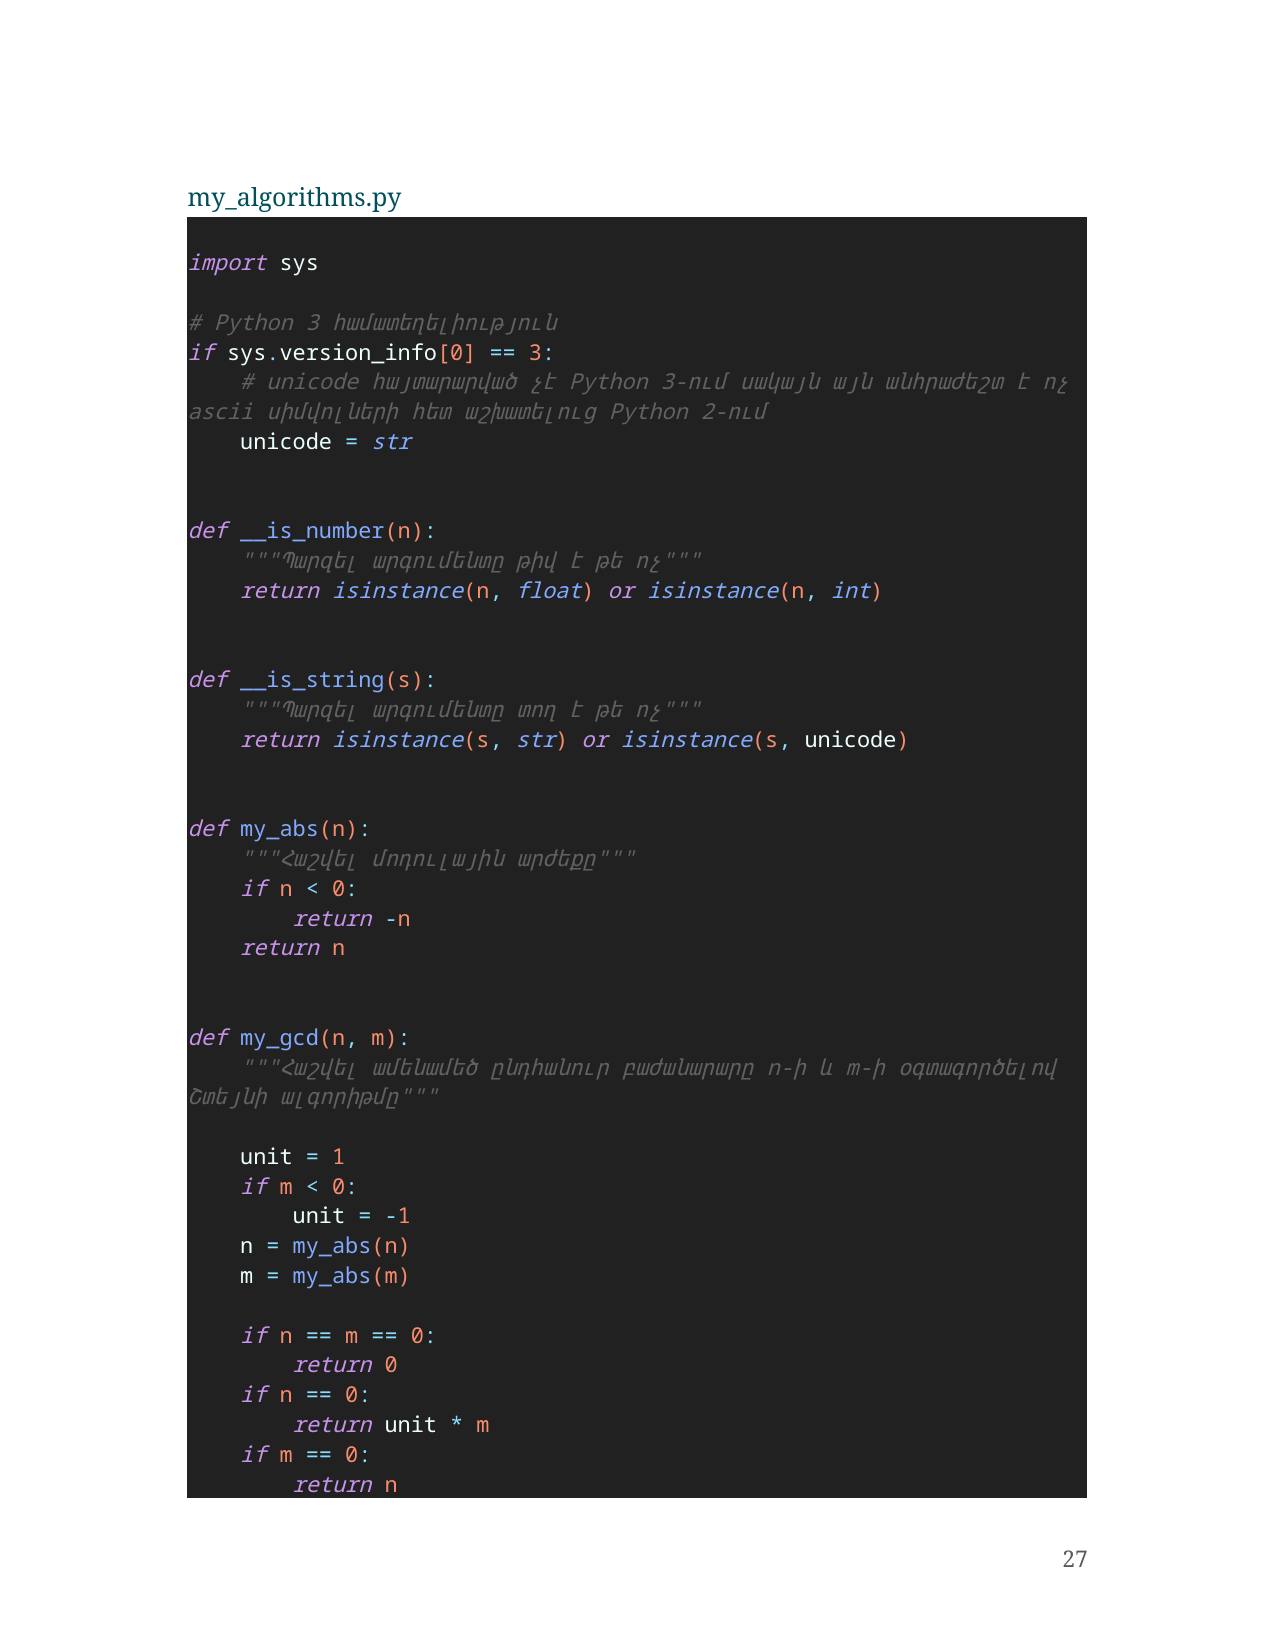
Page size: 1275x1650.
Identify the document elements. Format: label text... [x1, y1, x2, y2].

subtitle my_algorithms.py [187, 180, 1087, 214]
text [187, 247, 1087, 1498]
